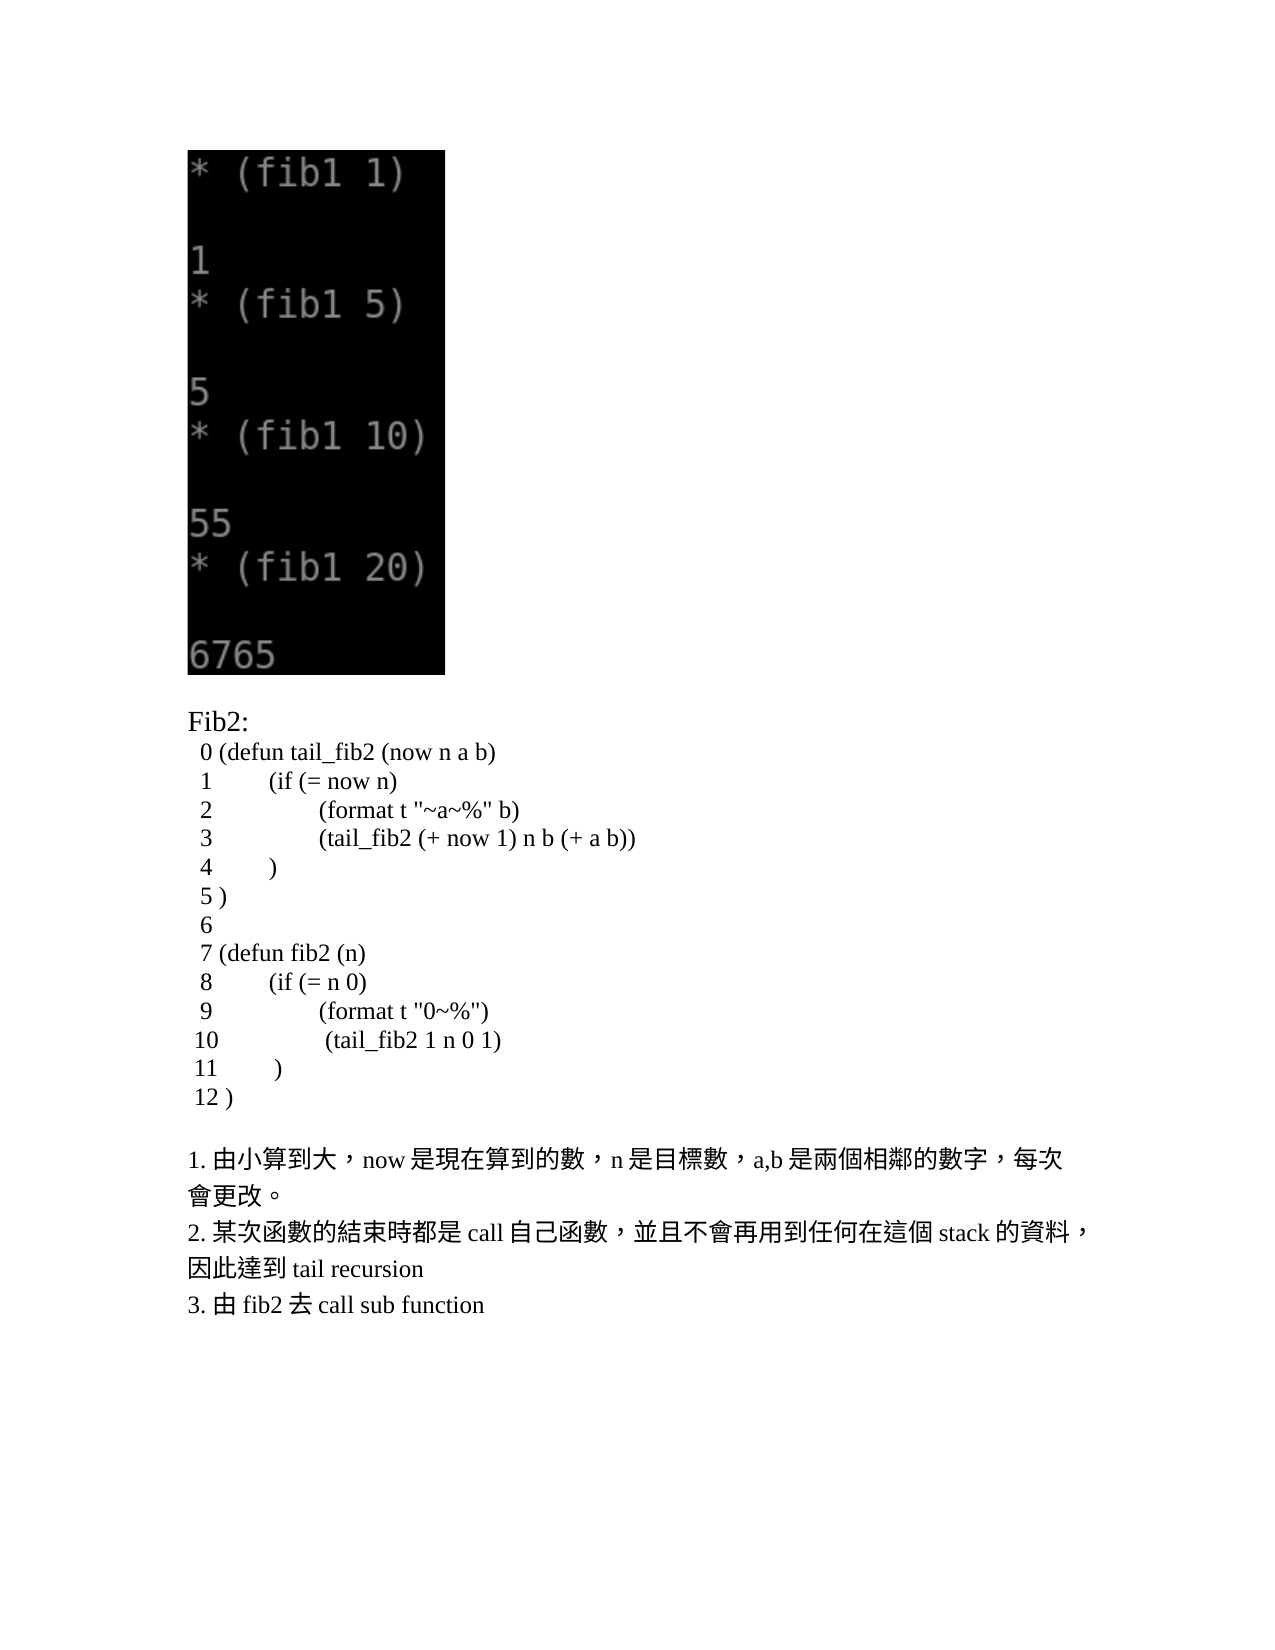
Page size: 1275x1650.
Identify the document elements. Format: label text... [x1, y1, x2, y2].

text Fib2: [187, 704, 1087, 737]
picture [187, 150, 446, 675]
text 2. 某次函數的結束時都是call自己函數，並且不會再用到任何在這個stack的資料，因此達到tail recursion [187, 1212, 1087, 1285]
text 9 (format t "0~%") [187, 996, 1087, 1025]
text 11 ) [187, 1053, 1087, 1082]
text 5 ) [187, 881, 1087, 910]
text 1 (if (= now n) [187, 766, 1087, 795]
text 3 (tail_fib2 (+ now 1) n b (+ a b)) [187, 823, 1087, 852]
text 8 (if (= n 0) [187, 967, 1087, 996]
text 2 (format t "~a~%" b) [187, 795, 1087, 823]
text 0 (defun tail_fib2 (now n a b) [187, 737, 1087, 766]
text 1. 由小算到大，now是現在算到的數，n是目標數，a,b是兩個相鄰的數字，每次會更改。 [187, 1140, 1087, 1212]
text 6 [187, 910, 1087, 938]
text 4 ) [187, 852, 1087, 881]
text 12 ) [187, 1082, 1087, 1111]
text 3. 由fib2去call sub function [187, 1285, 1087, 1321]
text 10 (tail_fib2 1 n 0 1) [187, 1025, 1087, 1053]
text 7 (defun fib2 (n) [187, 938, 1087, 967]
